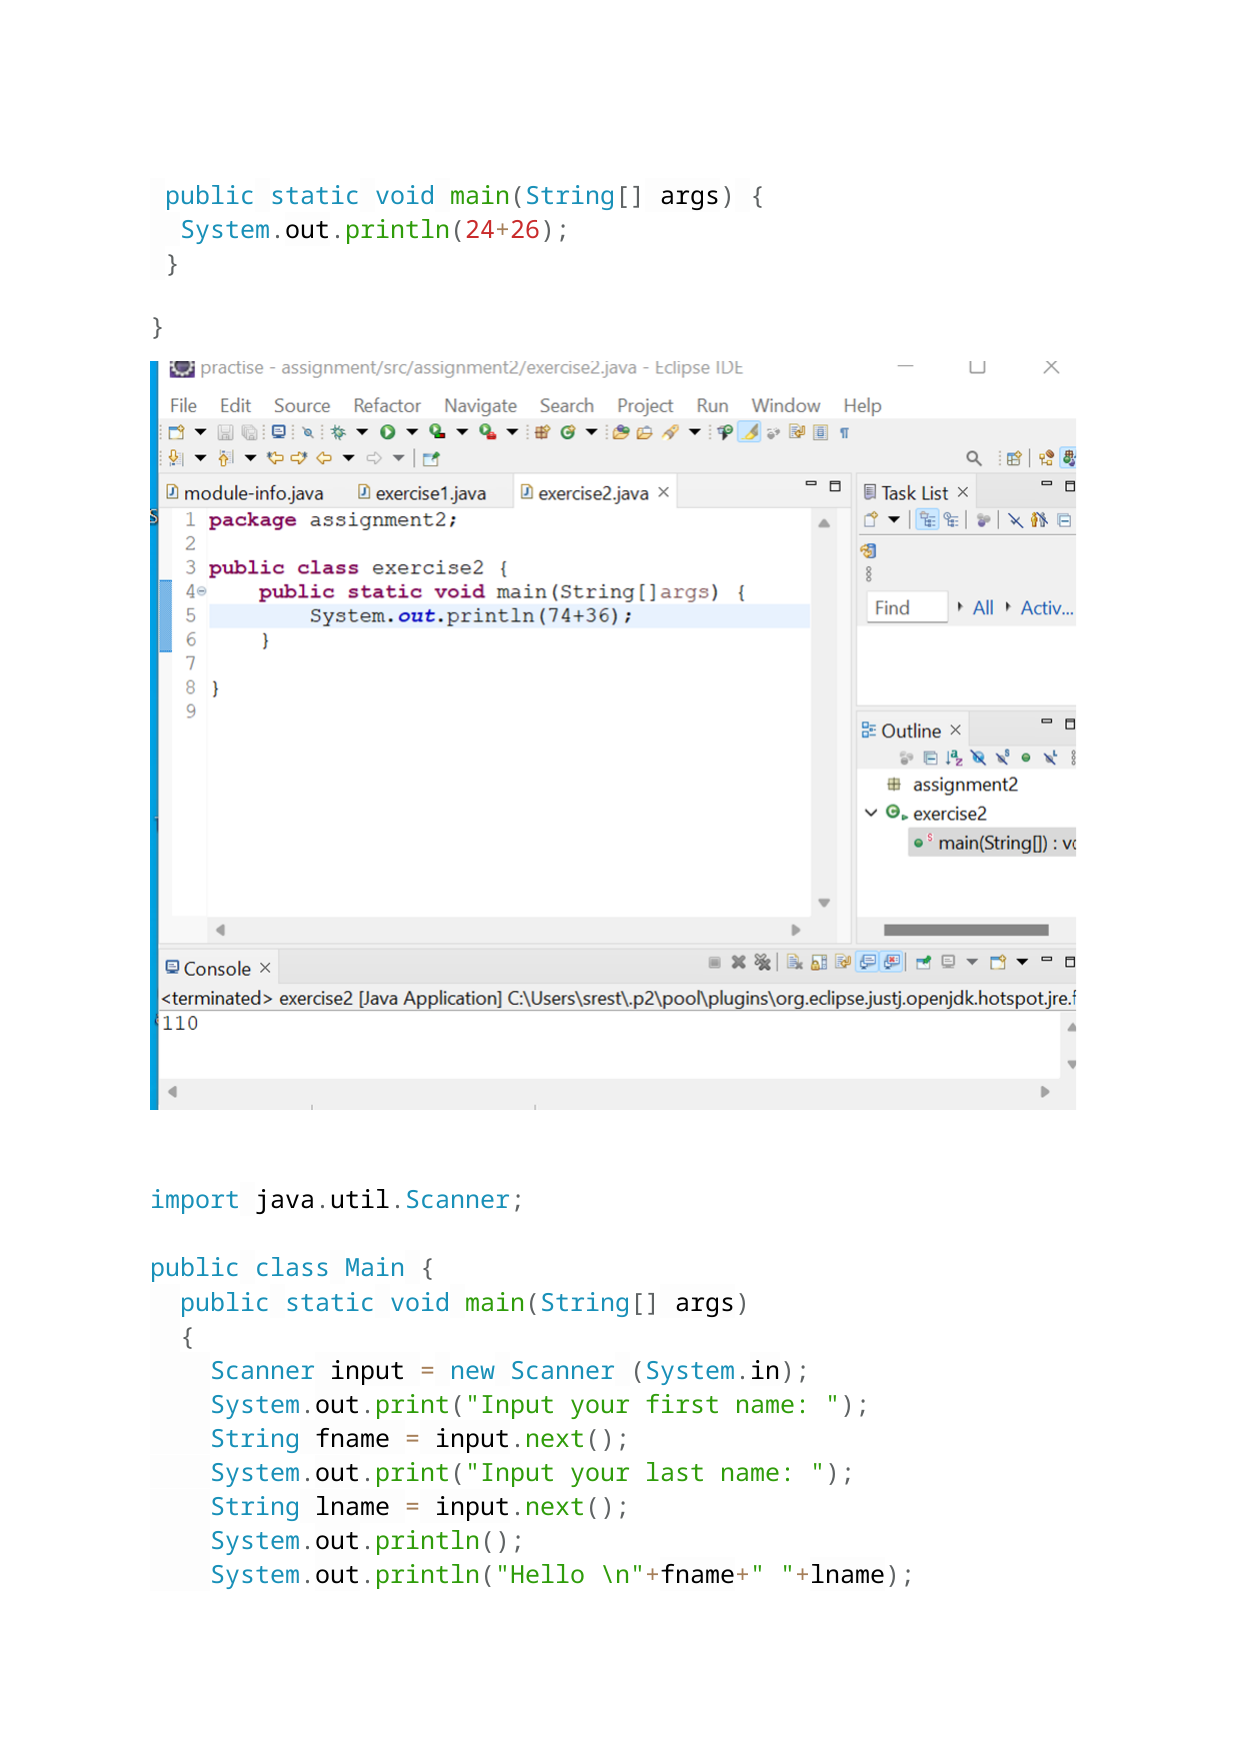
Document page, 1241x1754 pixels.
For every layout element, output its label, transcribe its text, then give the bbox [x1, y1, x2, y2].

picture [150, 361, 1077, 1110]
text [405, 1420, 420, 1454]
text public static void main(String[] args) { [450, 178, 645, 212]
text public class Main { [255, 1250, 330, 1284]
text public class Main { [420, 1250, 1090, 1284]
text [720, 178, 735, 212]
text String fname = input.next(); [210, 1420, 300, 1454]
text String lname = input.next(); [150, 1488, 1090, 1523]
text import java.util.Scanner; [150, 1182, 240, 1216]
text Scanner input = new Scanner (System.in); [780, 1352, 1090, 1386]
text public static void main(String[] args) [465, 1284, 660, 1318]
text public static void main(String[] args) [180, 1284, 270, 1318]
text public static void main(String[] args) { [165, 178, 255, 212]
text } [150, 308, 1090, 342]
text System.out.println("Hello \n"+fname+" "+lname); [210, 1557, 315, 1591]
text public static void main(String[] args) [285, 1284, 375, 1318]
text System.out.println("Hello \n"+fname+" "+lname); [360, 1557, 660, 1591]
text System.out.print("Input your last name: "); [150, 1454, 1090, 1488]
text System.out.println(); [360, 1523, 1090, 1557]
text System.out.print("Input your first name: "); [360, 1386, 1090, 1420]
text public class Main { [345, 1250, 405, 1284]
text System.out.println(24+26); [180, 212, 285, 246]
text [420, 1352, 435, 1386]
text { [180, 1318, 1090, 1352]
text public static void main(String[] args) { [750, 178, 1090, 212]
text Scanner input = new Scanner (System.in); [210, 1352, 315, 1386]
text String fname = input.next(); [510, 1420, 1090, 1454]
text Scanner input = new Scanner (System.in); [630, 1352, 750, 1386]
text public static void main(String[] args) { [270, 178, 360, 212]
text Scanner input = new Scanner (System.in); [510, 1352, 615, 1386]
text System.out.print("Input your first name: "); [210, 1386, 315, 1420]
text System.out.println(); [210, 1523, 315, 1557]
text System.out.println(24+26); [330, 212, 1090, 246]
text System.out.println("Hello \n"+fname+" "+lname); [885, 1557, 1090, 1591]
text } [165, 246, 1090, 280]
text public static void main(String[] args) [735, 1284, 1090, 1318]
text public class Main { [150, 1250, 240, 1284]
text import java.util.Scanner; [255, 1182, 1090, 1216]
